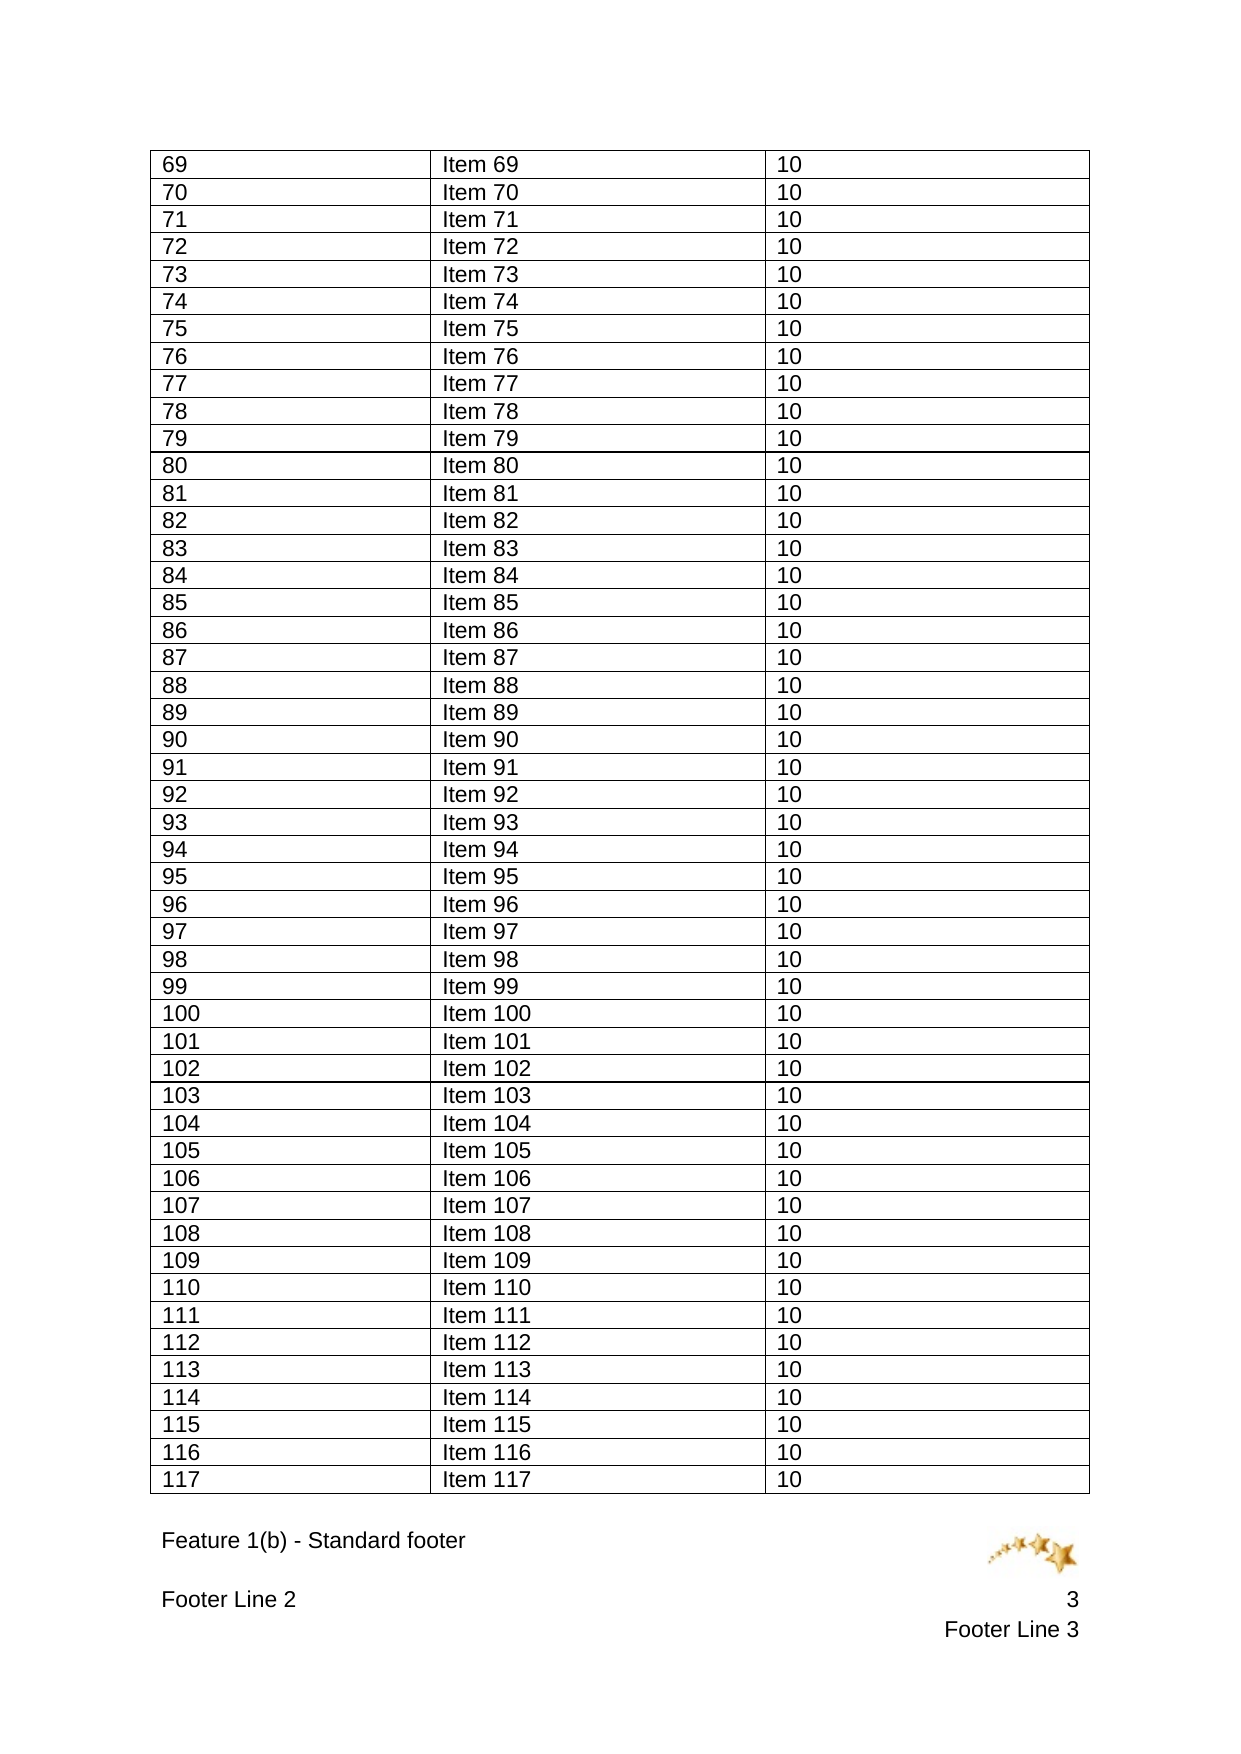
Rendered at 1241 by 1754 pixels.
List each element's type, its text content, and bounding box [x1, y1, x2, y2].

table_cell 114 [151, 1384, 430, 1410]
table_cell 107 [151, 1192, 430, 1218]
table_cell 10 [766, 1137, 1089, 1164]
table_cell 10 [766, 261, 1089, 287]
table_cell 10 [766, 480, 1089, 506]
table_cell Item 75 [431, 315, 765, 342]
table_cell 90 [151, 726, 430, 753]
table_cell Item 69 [431, 151, 765, 177]
table_cell 86 [151, 617, 430, 643]
table_cell Item 111 [431, 1302, 765, 1328]
table_cell 71 [151, 206, 430, 232]
table_cell 10 [766, 1329, 1089, 1355]
table_cell 76 [151, 343, 430, 369]
table_cell 110 [151, 1274, 430, 1301]
table_cell 109 [151, 1247, 430, 1273]
table_cell 78 [151, 398, 430, 424]
table_cell 105 [151, 1137, 430, 1164]
table_cell 10 [766, 946, 1089, 972]
table_cell Item 70 [431, 179, 765, 205]
table_cell 10 [766, 644, 1089, 671]
table_cell Item 98 [431, 946, 765, 972]
table_cell Item 99 [431, 973, 765, 999]
table_cell 10 [766, 891, 1089, 917]
table_cell 102 [151, 1055, 430, 1081]
table_cell 72 [151, 233, 430, 259]
table_cell 10 [766, 370, 1089, 397]
table_cell 10 [766, 672, 1089, 698]
table_cell 80 [151, 453, 430, 479]
picture [986, 1526, 1079, 1582]
table_cell 10 [766, 562, 1089, 588]
table_cell 10 [766, 1274, 1089, 1301]
table_cell 10 [766, 836, 1089, 862]
table_cell 10 [766, 1028, 1089, 1054]
table_cell 108 [151, 1220, 430, 1246]
table_cell 10 [766, 1220, 1089, 1246]
table_cell 10 [766, 781, 1089, 807]
table_cell 103 [151, 1083, 430, 1109]
table_cell Item 88 [431, 672, 765, 698]
table_cell 10 [766, 398, 1089, 424]
table_cell 10 [766, 535, 1089, 561]
table_cell Item 72 [431, 233, 765, 259]
table_cell Item 117 [431, 1466, 765, 1492]
table_cell 10 [766, 863, 1089, 890]
table_cell Item 113 [431, 1356, 765, 1383]
table_cell 87 [151, 644, 430, 671]
table_cell 10 [766, 754, 1089, 780]
table_cell Item 80 [431, 453, 765, 479]
table_cell 10 [766, 288, 1089, 314]
table_cell 100 [151, 1000, 430, 1027]
table_cell Item 83 [431, 535, 765, 561]
table_cell 113 [151, 1356, 430, 1383]
table_cell 85 [151, 589, 430, 616]
table_cell 10 [766, 726, 1089, 753]
table_cell 10 [766, 315, 1089, 342]
table_cell 95 [151, 863, 430, 890]
table_cell 111 [151, 1302, 430, 1328]
table_cell 10 [766, 507, 1089, 533]
table_cell 10 [766, 1000, 1089, 1027]
table_cell 74 [151, 288, 430, 314]
table_cell 81 [151, 480, 430, 506]
table_cell 10 [766, 206, 1089, 232]
table_cell Item 87 [431, 644, 765, 671]
table_cell 77 [151, 370, 430, 397]
table_cell Item 110 [431, 1274, 765, 1301]
table_cell 10 [766, 699, 1089, 725]
table_cell 84 [151, 562, 430, 588]
table_cell 115 [151, 1411, 430, 1438]
table_cell Item 116 [431, 1439, 765, 1465]
table_cell 88 [151, 672, 430, 698]
table_cell 97 [151, 918, 430, 944]
table_cell Item 96 [431, 891, 765, 917]
table_cell 10 [766, 973, 1089, 999]
table_cell Item 89 [431, 699, 765, 725]
table_cell Item 109 [431, 1247, 765, 1273]
table_cell 99 [151, 973, 430, 999]
table_cell Item 93 [431, 809, 765, 835]
table_cell 93 [151, 809, 430, 835]
table_cell 10 [766, 1083, 1089, 1109]
table_cell Item 100 [431, 1000, 765, 1027]
table_cell Item 92 [431, 781, 765, 807]
table_cell 70 [151, 179, 430, 205]
table_cell Item 103 [431, 1083, 765, 1109]
table_cell Item 114 [431, 1384, 765, 1410]
table_cell Item 90 [431, 726, 765, 753]
table_cell 10 [766, 1439, 1089, 1465]
table_cell 10 [766, 1411, 1089, 1438]
table_cell Item 84 [431, 562, 765, 588]
table_cell 96 [151, 891, 430, 917]
table_cell Item 74 [431, 288, 765, 314]
table_cell Item 108 [431, 1220, 765, 1246]
table_cell 10 [766, 918, 1089, 944]
table_cell Item 105 [431, 1137, 765, 1164]
table_cell 75 [151, 315, 430, 342]
table_cell 10 [766, 1466, 1089, 1492]
table_cell 94 [151, 836, 430, 862]
table_cell Item 81 [431, 480, 765, 506]
table_cell 10 [766, 1356, 1089, 1383]
table_cell 10 [766, 617, 1089, 643]
table_cell 83 [151, 535, 430, 561]
table_cell 116 [151, 1439, 430, 1465]
table_cell 117 [151, 1466, 430, 1492]
table_cell 73 [151, 261, 430, 287]
table_cell Item 97 [431, 918, 765, 944]
table_cell Item 91 [431, 754, 765, 780]
table_cell 101 [151, 1028, 430, 1054]
table_cell 10 [766, 1302, 1089, 1328]
table_cell 10 [766, 233, 1089, 259]
table_cell 10 [766, 425, 1089, 451]
table_cell 112 [151, 1329, 430, 1355]
table_cell Item 77 [431, 370, 765, 397]
table_cell 10 [766, 1055, 1089, 1081]
table_cell 106 [151, 1165, 430, 1191]
table_cell 91 [151, 754, 430, 780]
table_cell Item 79 [431, 425, 765, 451]
table_cell 10 [766, 1247, 1089, 1273]
table_cell 10 [766, 1384, 1089, 1410]
table_cell 10 [766, 1192, 1089, 1218]
table_cell 92 [151, 781, 430, 807]
table_cell Item 107 [431, 1192, 765, 1218]
table_cell Item 76 [431, 343, 765, 369]
table_cell 10 [766, 589, 1089, 616]
table_cell Item 85 [431, 589, 765, 616]
table_cell 10 [766, 343, 1089, 369]
table_cell Item 71 [431, 206, 765, 232]
table_cell 69 [151, 151, 430, 177]
table_cell Item 82 [431, 507, 765, 533]
table_cell Item 104 [431, 1110, 765, 1136]
table_cell 10 [766, 1165, 1089, 1191]
table_cell 10 [766, 179, 1089, 205]
table_cell 104 [151, 1110, 430, 1136]
table_cell Item 95 [431, 863, 765, 890]
table_cell 10 [766, 453, 1089, 479]
table_cell Item 78 [431, 398, 765, 424]
table_cell 10 [766, 1110, 1089, 1136]
table_cell 10 [766, 151, 1089, 177]
table_cell Item 106 [431, 1165, 765, 1191]
table_cell 89 [151, 699, 430, 725]
table_cell Item 115 [431, 1411, 765, 1438]
table_cell Item 86 [431, 617, 765, 643]
table_cell Item 112 [431, 1329, 765, 1355]
table_cell Item 94 [431, 836, 765, 862]
table_cell 98 [151, 946, 430, 972]
table_cell 10 [766, 809, 1089, 835]
table_cell 79 [151, 425, 430, 451]
table_cell 82 [151, 507, 430, 533]
table_cell Item 73 [431, 261, 765, 287]
table_cell Item 102 [431, 1055, 765, 1081]
table_cell Item 101 [431, 1028, 765, 1054]
